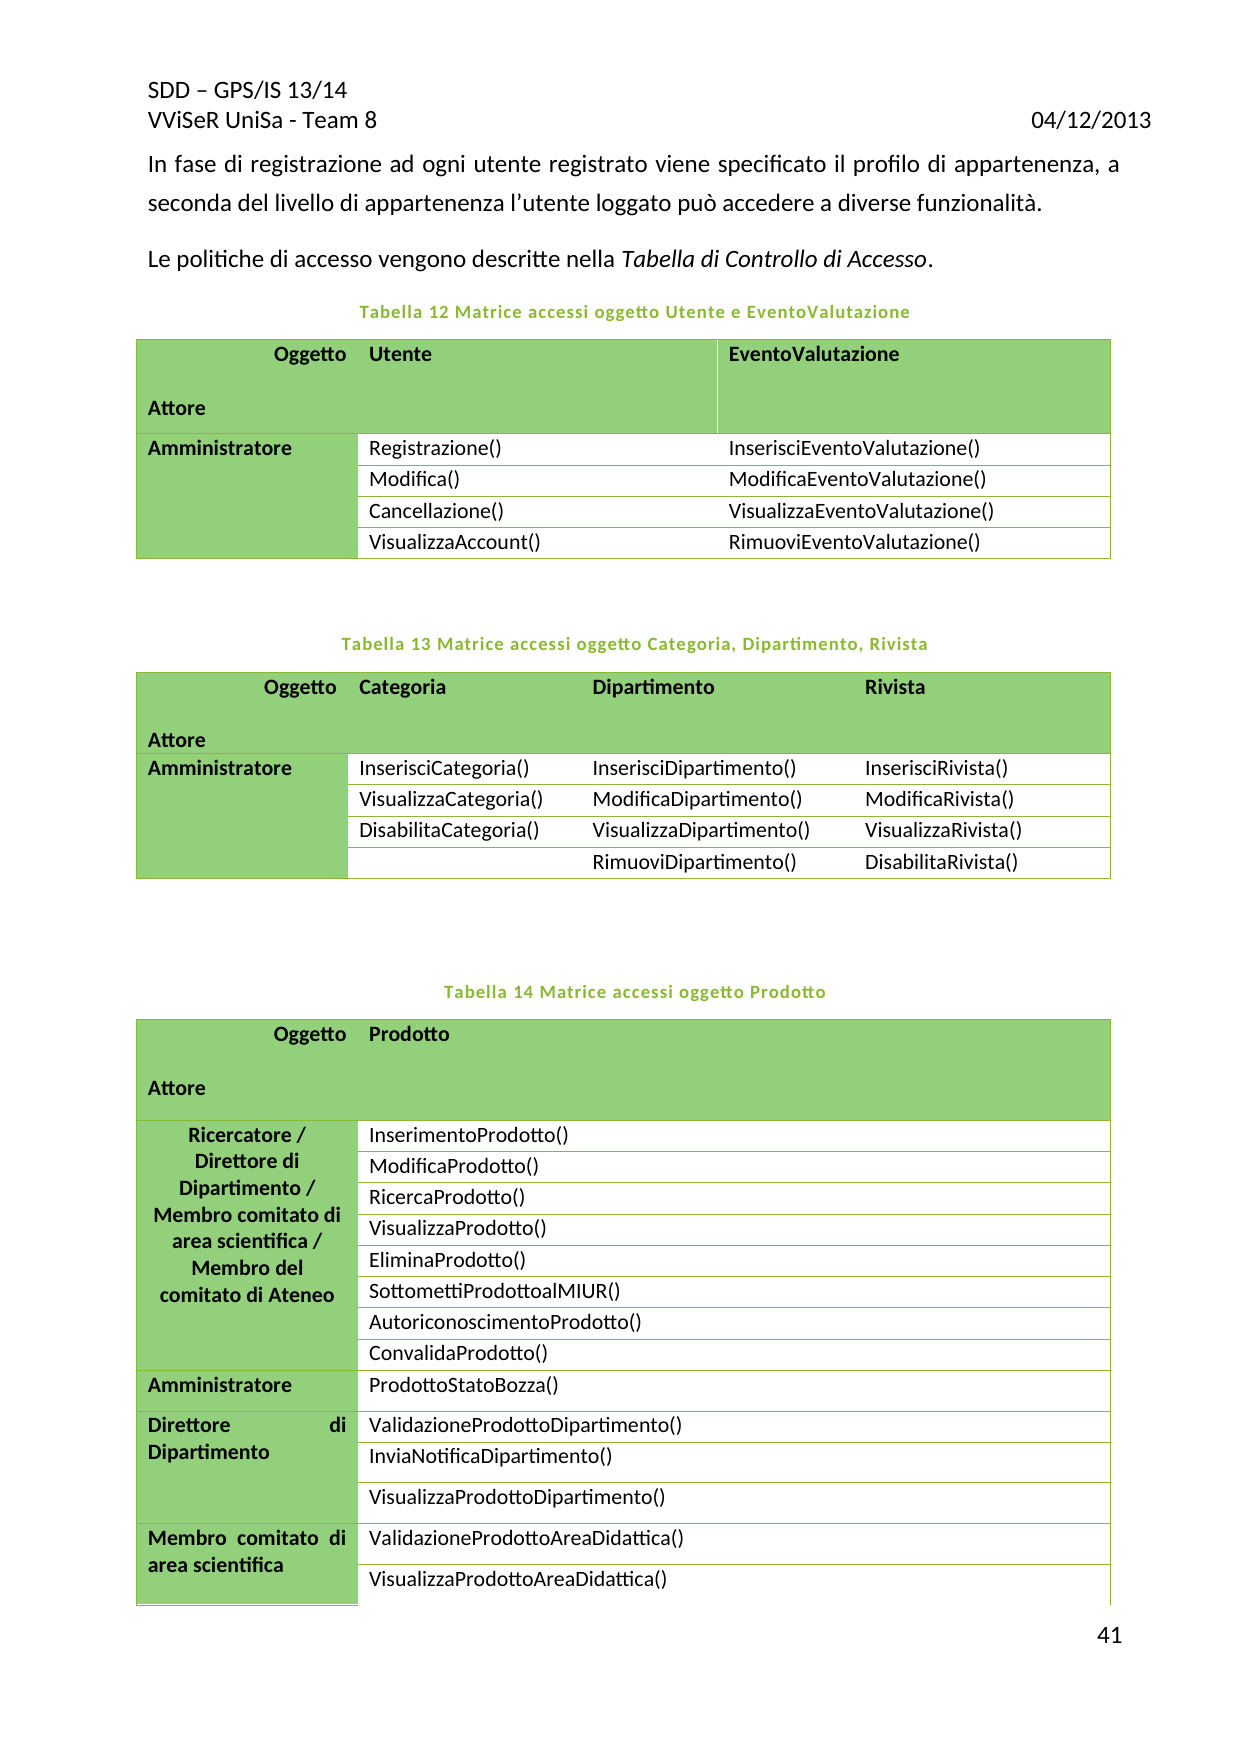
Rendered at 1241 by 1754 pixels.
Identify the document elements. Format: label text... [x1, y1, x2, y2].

table_cell ConvalidaProdotto() [358, 1340, 1110, 1370]
table_header Dipartimento [581, 673, 854, 753]
table_cell RicercaProdotto() [358, 1183, 1110, 1213]
table_cell VisualizzaEventoValutazione() [718, 497, 1110, 527]
table_cell InserisciCategoria() [348, 754, 581, 784]
table_cell DisabilitaRivista() [854, 848, 1110, 878]
table_cell Cancellazione() [358, 497, 717, 527]
table_cell Direttore di Dipartimento [137, 1412, 358, 1523]
table_cell [348, 848, 581, 878]
table_cell InserisciRivista() [854, 754, 1110, 784]
table_cell ModificaDipartimento() [581, 785, 854, 816]
table_cell VisualizzaAccount() [358, 528, 717, 558]
table_header Oggetto Attore [137, 1020, 358, 1120]
table_header Utente [358, 340, 717, 433]
table_cell VisualizzaProdottoAreaDidattica() [358, 1565, 1110, 1604]
table_cell InviaNotificaDipartimento() [358, 1443, 1110, 1482]
table_cell ModificaRivista() [854, 785, 1110, 816]
table_cell Membro comitato di area scientifica [137, 1524, 358, 1604]
table_header Prodotto [358, 1020, 1110, 1120]
table_cell VisualizzaDipartimento() [581, 817, 854, 847]
table_header EventoValutazione [718, 340, 1110, 433]
table_cell VisualizzaProdotto() [358, 1215, 1110, 1245]
table_cell EliminaProdotto() [358, 1246, 1110, 1276]
table_cell Amministratore [137, 434, 358, 558]
table_cell Registrazione() [358, 434, 717, 464]
table_cell VisualizzaProdottoDipartimento() [358, 1483, 1110, 1523]
table_header Categoria [348, 673, 581, 753]
table_header Rivista [854, 673, 1110, 753]
table_cell RimuoviEventoValutazione() [718, 528, 1110, 558]
text In fase di registrazione ad ogni utente registrato viene specificato il profilo di appartenenza, a seconda del livello di appartenenza l’utente loggato può accedere a diverse funzionalità. [148, 148, 1122, 218]
table_cell ValidazioneProdottoDipartimento() [358, 1412, 1110, 1442]
text Le politiche di accesso vengono descritte nella Tabella di Controllo di Accesso. [148, 243, 1122, 274]
table_header Oggetto Attore [137, 673, 348, 753]
table_cell ValidazioneProdottoAreaDidattica() [358, 1524, 1110, 1564]
table_cell InserimentoProdotto() [358, 1121, 1110, 1151]
table_cell Modifica() [358, 466, 717, 496]
table_cell RimuoviDipartimento() [581, 848, 854, 878]
table_cell Amministratore [137, 1371, 358, 1411]
table_cell DisabilitaCategoria() [348, 817, 581, 847]
table_cell InserisciEventoValutazione() [718, 434, 1110, 464]
table_header Oggetto Attore [137, 340, 358, 433]
table_cell ModificaProdotto() [358, 1152, 1110, 1182]
table_cell Amministratore [137, 754, 348, 878]
table_cell ProdottoStatoBozza() [358, 1371, 1110, 1411]
table_cell SottomettiProdottoalMIUR() [358, 1277, 1110, 1307]
table_cell AutoriconoscimentoProdotto() [358, 1308, 1110, 1338]
table_cell VisualizzaCategoria() [348, 785, 581, 816]
table_cell VisualizzaRivista() [854, 817, 1110, 847]
table_cell Ricercatore / Direttore di Dipartimento / Membro comitato di area scientifica / Membro del comitato di Ateneo [137, 1121, 358, 1370]
table_cell ModificaEventoValutazione() [718, 466, 1110, 496]
table_cell InserisciDipartimento() [581, 754, 854, 784]
